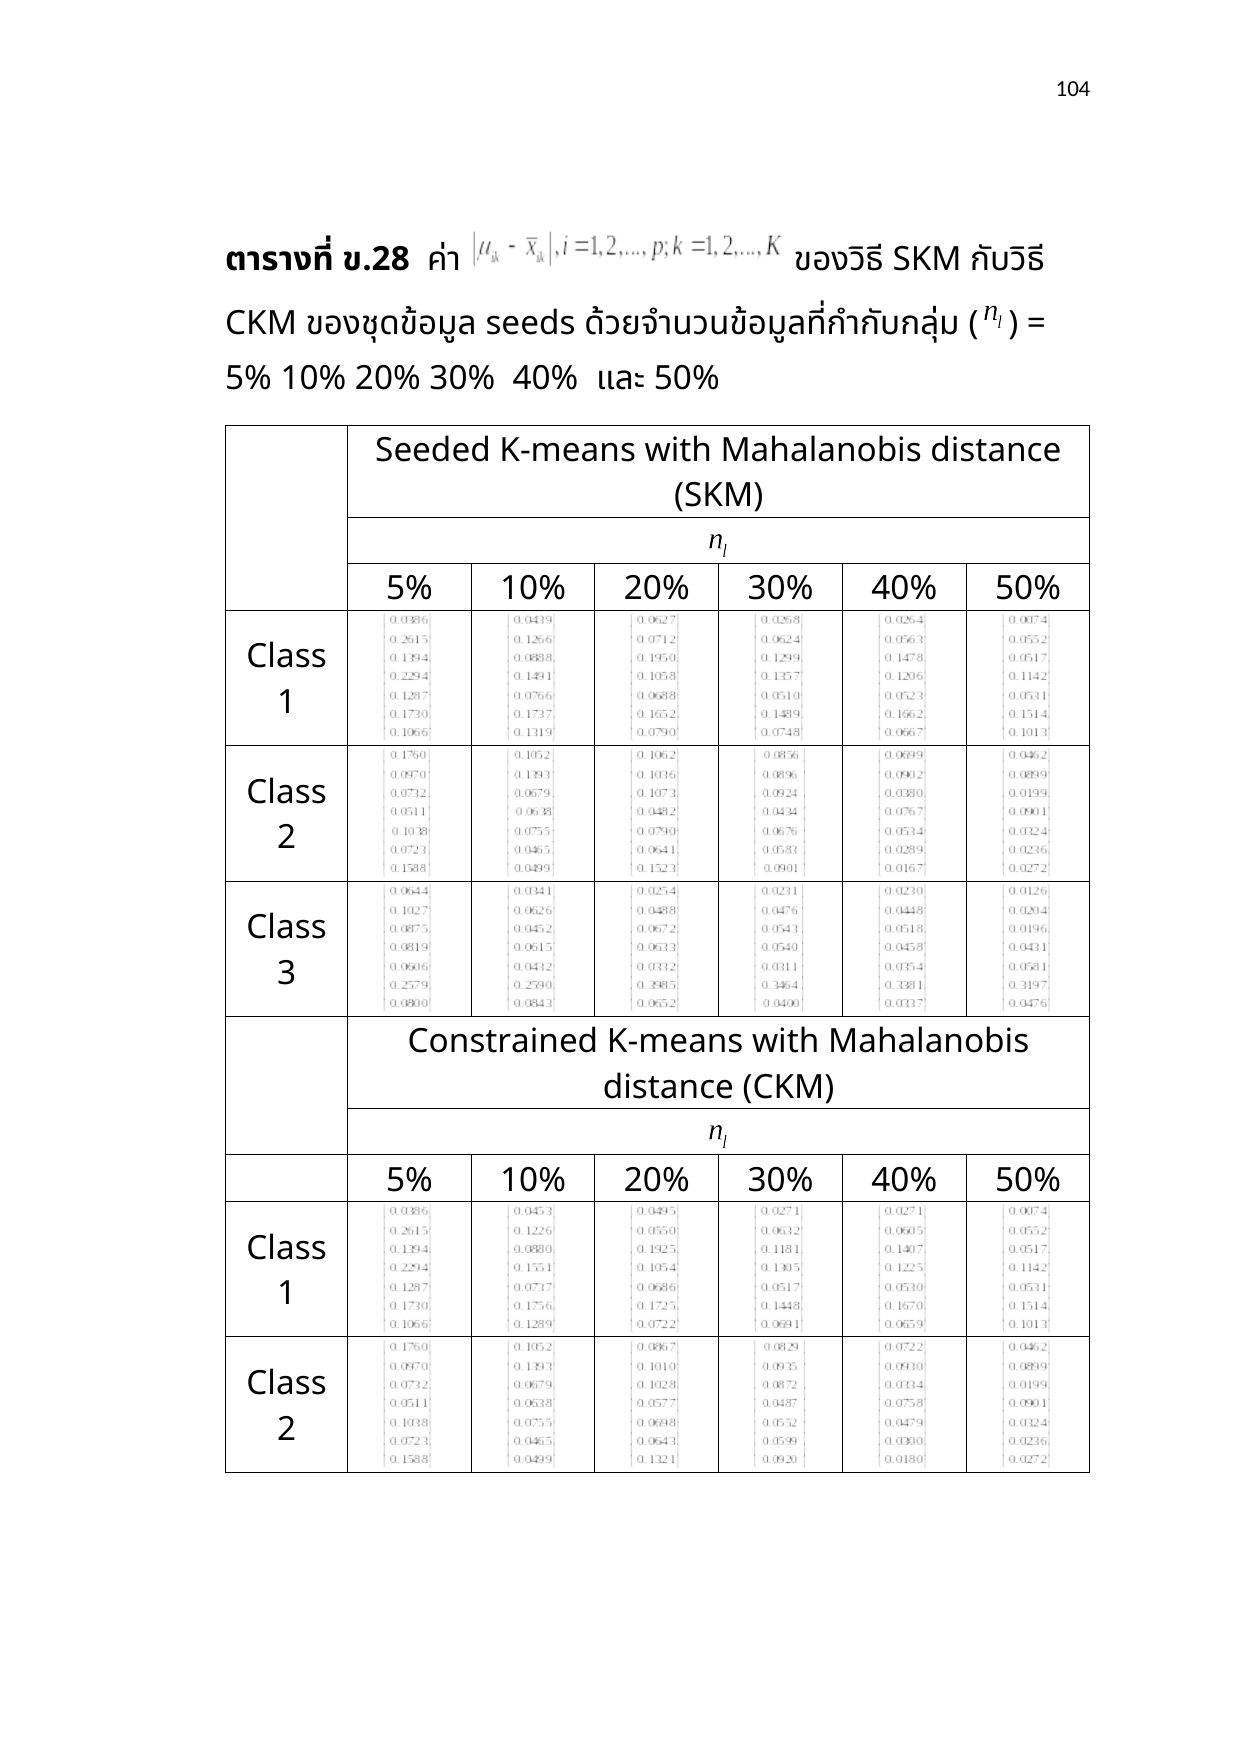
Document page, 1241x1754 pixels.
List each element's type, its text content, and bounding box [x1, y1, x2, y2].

table_cell [843, 746, 966, 881]
table_cell Class 1 [226, 611, 347, 745]
table_cell [967, 882, 1089, 1016]
table_cell [472, 1337, 594, 1472]
table_cell 30% [719, 564, 842, 609]
table_cell [719, 1337, 842, 1472]
table_cell Class 3 [226, 882, 347, 1016]
table_cell 10% [472, 564, 594, 609]
table_cell 40% [843, 1155, 966, 1201]
table_header Seeded K-means with Mahalanobis distance (SKM) [348, 426, 1089, 517]
table_cell [967, 1337, 1089, 1472]
table_cell [595, 746, 718, 881]
table_cell [843, 882, 966, 1016]
table_cell [348, 611, 471, 745]
table_cell [348, 1202, 471, 1336]
table_cell [595, 1337, 718, 1472]
table_cell 5% [348, 1155, 471, 1201]
table_cell 50% [967, 1155, 1089, 1201]
table_cell Class 1 [226, 1202, 347, 1336]
table_cell [719, 611, 842, 745]
text ตารางที่ ข.28 ค่า ของวิธี SKM กับวิธี CKM ของชุดข้อมูล seeds ด้วยจำนวนข้อมูลที่กำกับกลุ่ม () = 5% 10% 20% 30% 40% และ 50% [225, 225, 1090, 404]
table_cell 20% [595, 1155, 718, 1201]
table_cell [595, 882, 718, 1016]
table_cell 40% [843, 564, 966, 609]
table_cell [843, 1337, 966, 1472]
table_cell [595, 611, 718, 745]
table_cell [226, 1017, 347, 1154]
table_cell [472, 611, 594, 745]
table_cell [967, 611, 1089, 745]
table_cell 5% [348, 564, 471, 609]
table_cell [843, 611, 966, 745]
table_cell [348, 1337, 471, 1472]
table_cell [472, 882, 594, 1016]
table_cell [348, 518, 1089, 563]
table_cell [472, 746, 594, 881]
table_cell Constrained K-means with Mahalanobis distance (CKM) [348, 1017, 1089, 1108]
table_cell [348, 1109, 1089, 1154]
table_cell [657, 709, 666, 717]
table_cell [967, 746, 1089, 881]
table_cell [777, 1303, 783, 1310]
table_cell [967, 1202, 1089, 1336]
table_cell 10% [472, 1155, 594, 1201]
table_cell [719, 882, 842, 1016]
table_cell [226, 1155, 347, 1201]
table_cell [348, 746, 471, 881]
table_cell [348, 882, 471, 1016]
table_cell 20% [595, 564, 718, 609]
table_cell [595, 1202, 718, 1336]
table_header [226, 426, 347, 609]
table_cell [843, 1202, 966, 1336]
table_cell 30% [719, 1155, 842, 1201]
table_cell [472, 1202, 594, 1336]
table_cell Class 2 [226, 746, 347, 881]
table_cell Class 2 [226, 1337, 347, 1472]
table_cell [719, 746, 842, 881]
table_cell [719, 1202, 842, 1336]
table_cell 50% [967, 564, 1089, 609]
